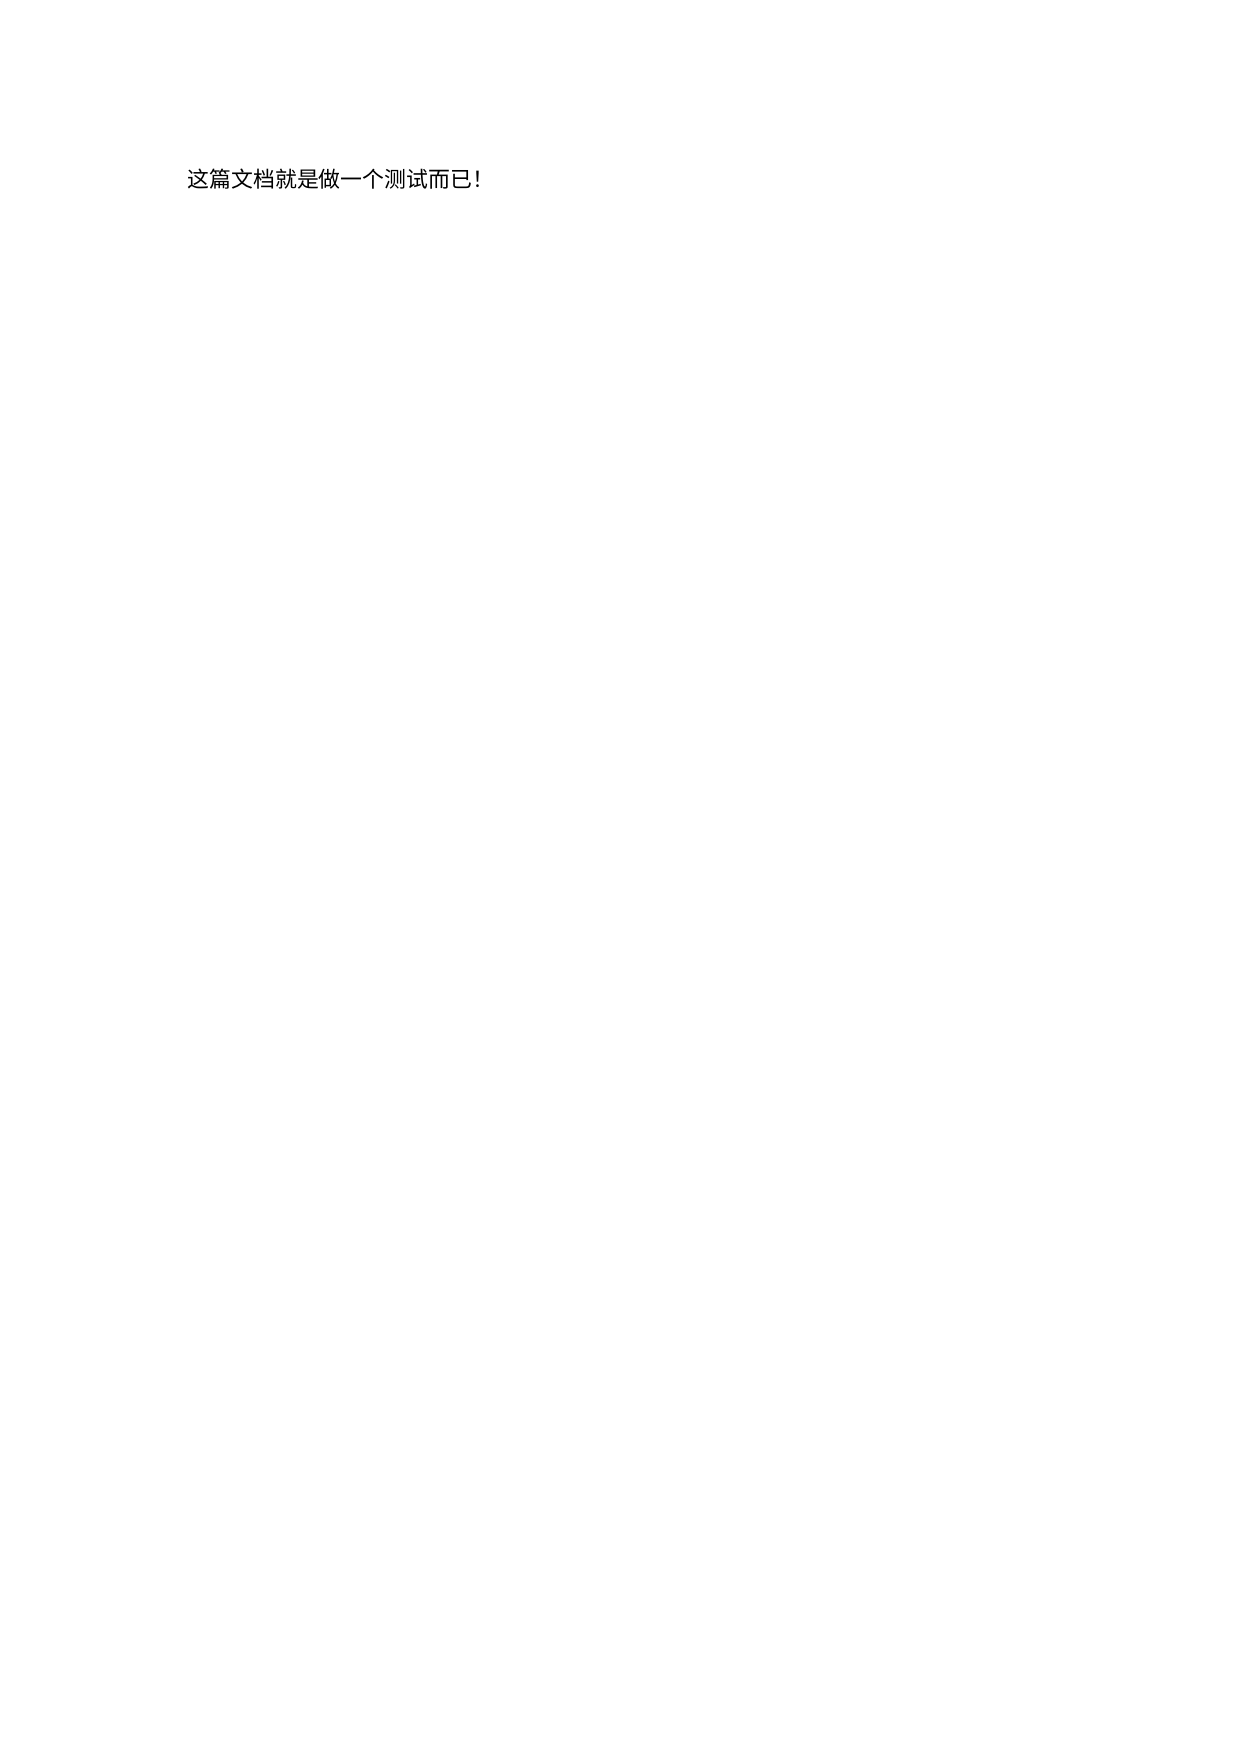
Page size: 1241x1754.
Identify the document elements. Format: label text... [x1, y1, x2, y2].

text 这篇文档就是做一个测试而已！ [187, 162, 1053, 194]
